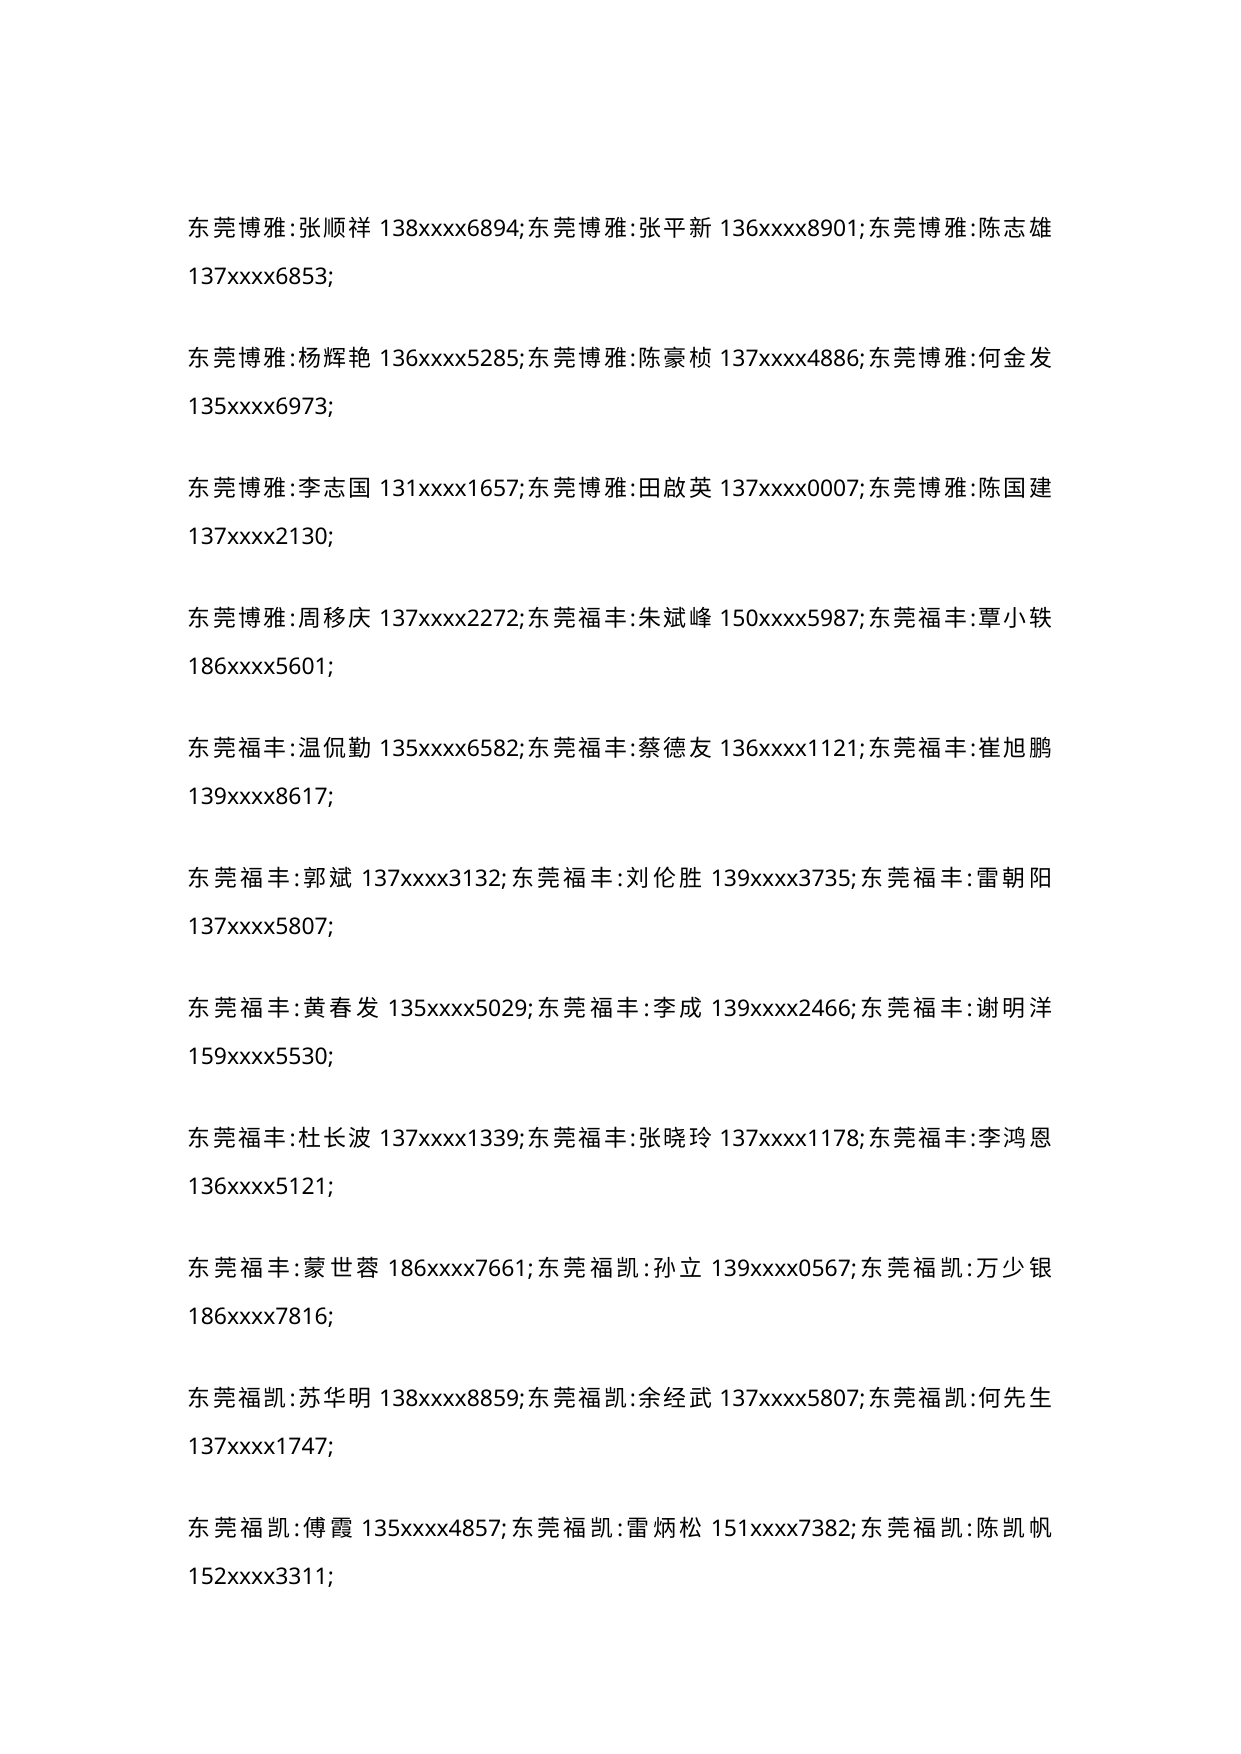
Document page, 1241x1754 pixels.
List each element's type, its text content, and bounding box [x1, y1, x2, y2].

text 东莞博雅:李志国131xxxx1657;东莞博雅:田啟英137xxxx0007;东莞博雅:陈国建137xxxx2130; [187, 454, 1053, 552]
text 东莞福丰:郭斌137xxxx3132;东莞福丰:刘伦胜139xxxx3735;东莞福丰:雷朝阳137xxxx5807; [187, 844, 1053, 942]
text 东莞博雅:杨辉艳136xxxx5285;东莞博雅:陈豪桢137xxxx4886;东莞博雅:何金发135xxxx6973; [187, 324, 1053, 422]
text 东莞福丰:温侃勤135xxxx6582;东莞福丰:蔡德友136xxxx1121;东莞福丰:崔旭鹏139xxxx8617; [187, 714, 1053, 812]
text 东莞福凯:傅霞135xxxx4857;东莞福凯:雷炳松151xxxx7382;东莞福凯:陈凯帆152xxxx3311; [187, 1494, 1053, 1592]
text 东莞博雅:周移庆137xxxx2272;东莞福丰:朱斌峰150xxxx5987;东莞福丰:覃小轶186xxxx5601; [187, 584, 1053, 682]
text 东莞福丰:蒙世蓉186xxxx7661;东莞福凯:孙立139xxxx0567;东莞福凯:万少银186xxxx7816; [187, 1234, 1053, 1332]
text 东莞博雅:张顺祥138xxxx6894;东莞博雅:张平新136xxxx8901;东莞博雅:陈志雄137xxxx6853; [187, 194, 1053, 292]
text 东莞福丰:杜长波137xxxx1339;东莞福丰:张晓玲137xxxx1178;东莞福丰:李鸿恩136xxxx5121; [187, 1104, 1053, 1202]
text 东莞福凯:苏华明138xxxx8859;东莞福凯:余经武137xxxx5807;东莞福凯:何先生137xxxx1747; [187, 1364, 1053, 1462]
text 东莞福丰:黄春发135xxxx5029;东莞福丰:李成139xxxx2466;东莞福丰:谢明洋159xxxx5530; [187, 974, 1053, 1072]
